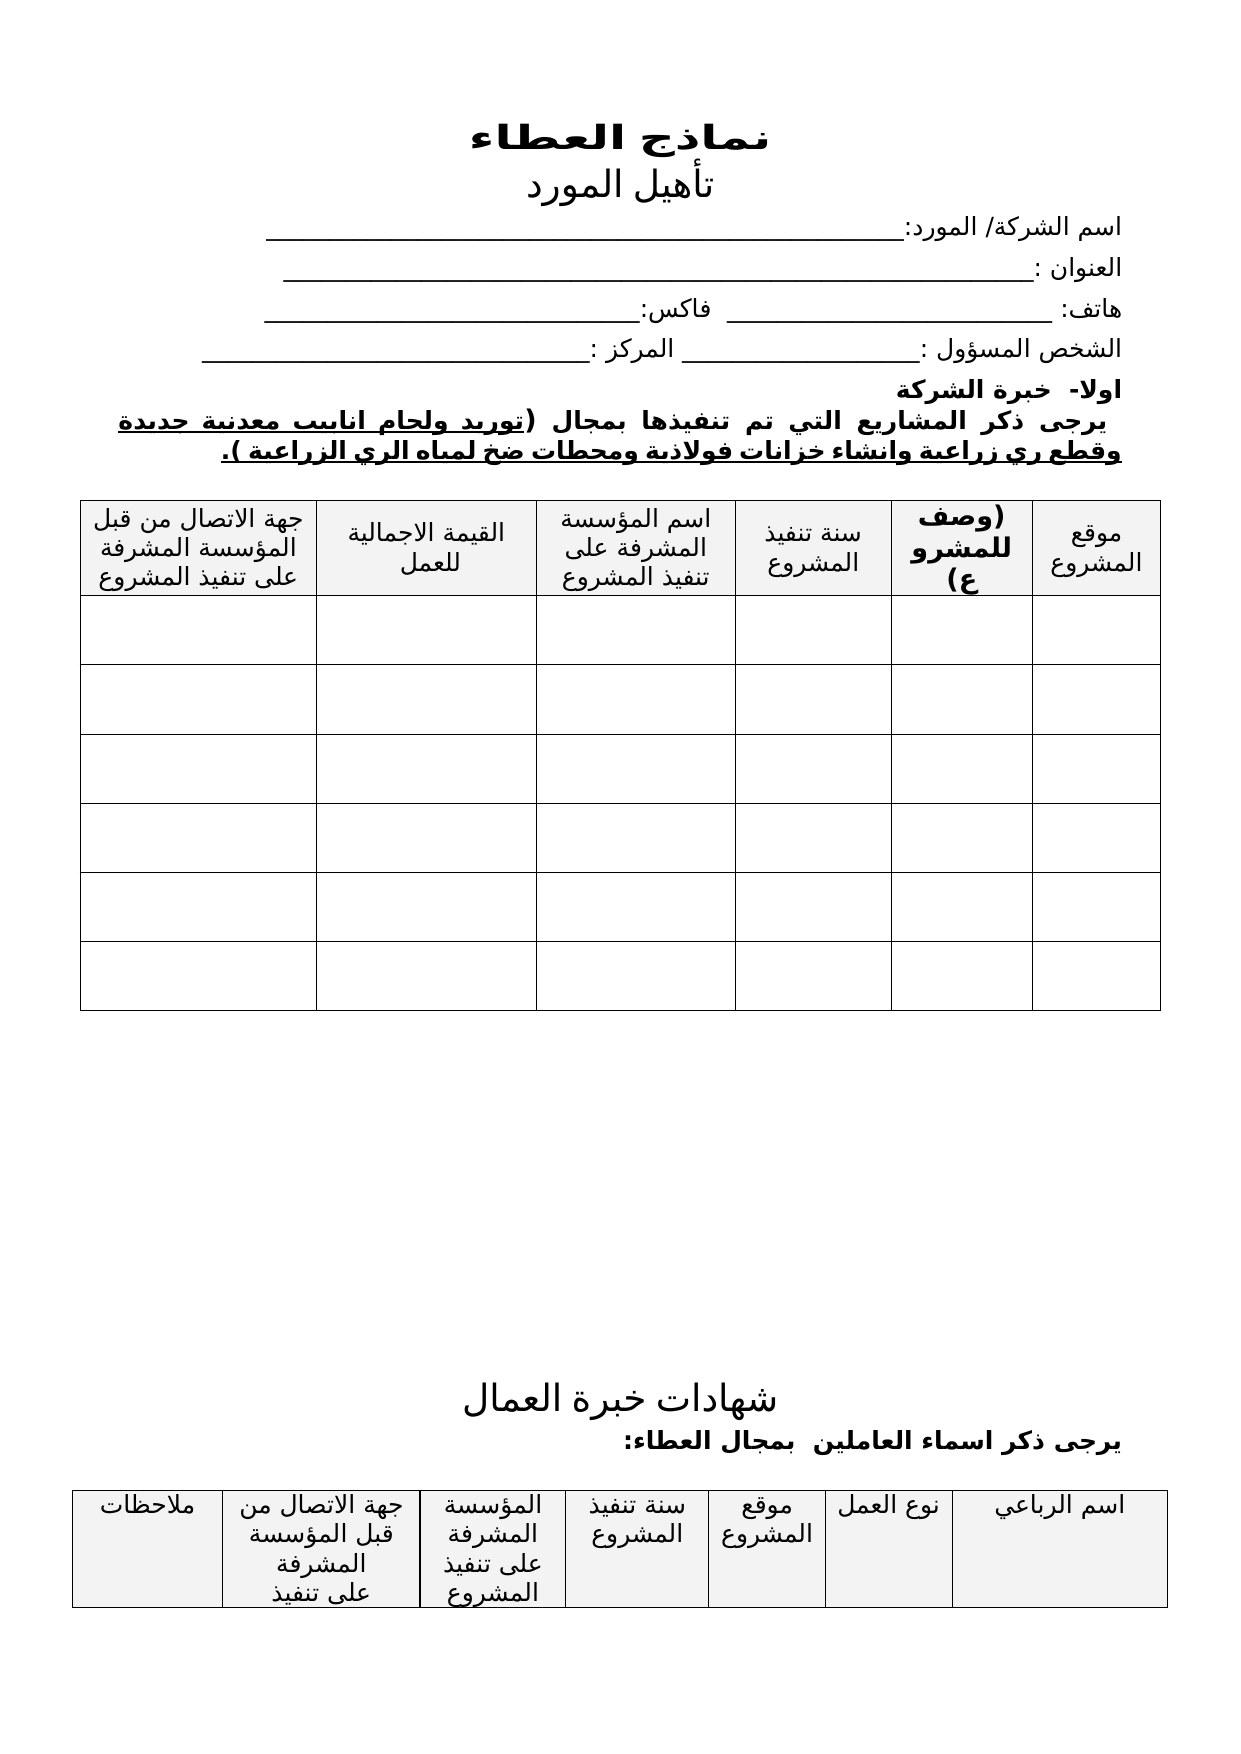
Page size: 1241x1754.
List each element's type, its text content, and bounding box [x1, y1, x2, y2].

table_cell [317, 596, 536, 664]
text اسم الشركة/ المورد:___________________________________________________ [118, 212, 1122, 241]
table_cell [892, 735, 1032, 803]
table_cell [537, 735, 735, 803]
table_cell [81, 942, 316, 1010]
text هاتف: __________________________ فاكس:______________________________ [118, 294, 1122, 323]
table_cell [1033, 735, 1160, 803]
table_cell [1033, 804, 1160, 872]
text يرجى ذكر المشاريع التي تم تنفيذها بمجال (توريد ولحام انابيب معدنية جديدة وقطع ري زراعية وانشاء خزانات فولاذية ومحطات ضخ لمياه الري الزراعية ). [118, 404, 1122, 465]
table_cell [317, 665, 536, 733]
table_cell [736, 942, 891, 1010]
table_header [223, 1491, 419, 1607]
table_cell [317, 804, 536, 872]
table_cell [892, 665, 1032, 733]
table_cell [892, 942, 1032, 1010]
table_cell [892, 873, 1032, 941]
table_header سنة تنفيذ المشروع [736, 501, 891, 595]
table_header ملاحظات [73, 1491, 222, 1607]
table_cell [537, 873, 735, 941]
table_cell [81, 873, 316, 941]
table_cell [537, 596, 735, 664]
table_cell [537, 804, 735, 872]
table_cell [317, 942, 536, 1010]
table_cell [736, 596, 891, 664]
table_cell [317, 873, 536, 941]
table_cell [736, 735, 891, 803]
table_header (وصف للمشروع) [892, 501, 1032, 595]
table_header جهة الاتصال من قبل المؤسسة المشرفة على تنفيذ المشروع [81, 501, 316, 595]
table_cell [1033, 942, 1160, 1010]
table_cell [81, 596, 316, 664]
table_header سنة تنفيذ المشروع [566, 1491, 708, 1607]
subtitle نماذج العطاء [118, 118, 1122, 156]
table_header موقع المشروع [709, 1491, 825, 1607]
table_cell [736, 665, 891, 733]
table_cell [1033, 596, 1160, 664]
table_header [421, 1491, 565, 1607]
text الشخص المسؤول :___________________ المركز :_______________________________ [118, 334, 1122, 364]
subtitle تأهيل المورد [118, 163, 1122, 206]
table_cell [892, 804, 1032, 872]
table_cell [81, 665, 316, 733]
table_header اسم الرباعي [953, 1491, 1167, 1607]
table_cell [537, 665, 735, 733]
table_cell [736, 804, 891, 872]
table_cell [1033, 665, 1160, 733]
table_header موقع المشروع [1033, 501, 1160, 595]
table_header نوع العمل [826, 1491, 952, 1607]
table_cell [1033, 873, 1160, 941]
subtitle شهادات خبرة العمال [118, 1377, 1122, 1420]
table_cell [81, 804, 316, 872]
text اولا- خبرة الشركة [118, 375, 1122, 404]
table_cell [317, 735, 536, 803]
table_header اسم المؤسسة المشرفة على تنفيذ المشروع [537, 501, 735, 595]
text يرجى ذكر اسماء العاملين بمجال العطاء: [118, 1426, 1122, 1455]
table_cell [736, 873, 891, 941]
text العنوان :____________________________________________________________ [118, 253, 1122, 282]
table_cell [81, 735, 316, 803]
table_cell [537, 942, 735, 1010]
table_header القيمة الاجمالية للعمل [317, 501, 536, 595]
table_cell [892, 596, 1032, 664]
